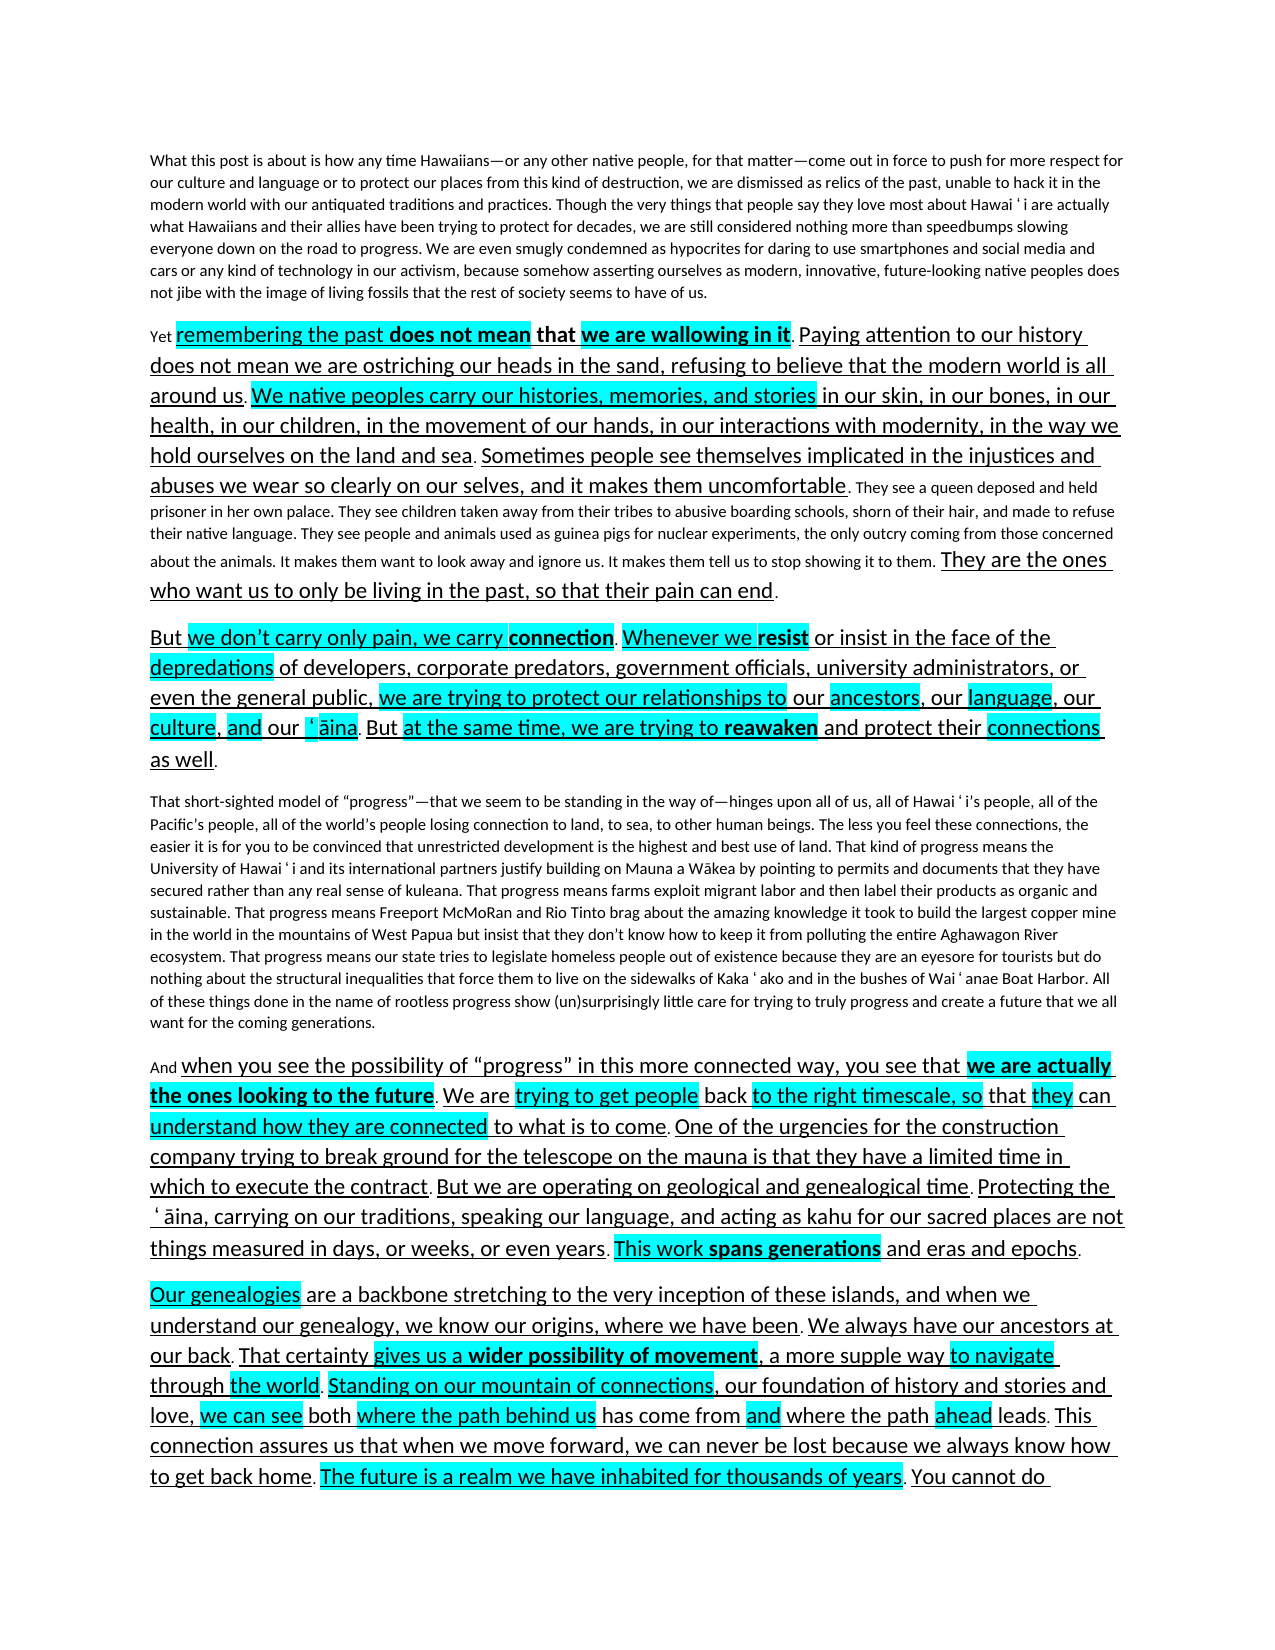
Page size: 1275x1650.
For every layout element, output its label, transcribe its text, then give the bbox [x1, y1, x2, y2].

text That short-sighted model of “progress”—that we seem to be standing in the way of—hinges upon all of us, all of Hawaiʻi’s people, all of the Pacific’s people, all of the world’s people losing connection to land, to sea, to other human beings. The less you feel these connections, the easier it is for you to be convinced that unrestricted development is the highest and best use of land. That kind of progress means the University of Hawaiʻi and its international partners justify building on Mauna a Wākea by pointing to permits and documents that they have secured rather than any real sense of kuleana. That progress means farms exploit migrant labor and then label their products as organic and sustainable. That progress means Freeport McMoRan and Rio Tinto brag about the amazing knowledge it took to build the largest copper mine in the world in the mountains of West Papua but insist that they don’t know how to keep it from polluting the entire Aghawagon River ecosystem. That progress means our state tries to legislate homeless people out of existence because they are an eyesore for tourists but do nothing about the structural inequalities that force them to live on the sidewalks of Kakaʻako and in the bushes of Waiʻanae Boat Harbor. All of these things done in the name of rootless progress show (un)surprisingly little care for trying to truly progress and create a future that we all want for the coming generations. [150, 792, 1125, 1033]
text And when you see the possibility of “progress” in this more connected way, you see that we are actually the ones looking to the future. We are trying to get people back to the right timescale, so that they can understand how they are connected to what is to come. One of the urgencies for the construction company trying to break ground for the telescope on the mauna is that they have a limited time in which to execute the contract. But we are operating on geological and genealogical time. Protecting the ʻāina, carrying on our traditions, speaking our language, and acting as kahu for our sacred places are not things measured in days, or weeks, or even years. This work spans generations and eras and epochs. [150, 1051, 1125, 1227]
text But we don’t carry only pain, we carry connection. Whenever we resist or insist in the face of the depredations of developers, corporate predators, government officials, university administrators, or even the general public, we are trying to protect our relationships to our ancestors, our language, our culture, and our ʻāina. But at the same time, we are trying to reawaken and protect their connections as well. [150, 623, 1125, 773]
text What this post is about is how any time Hawaiians—or any other native people, for that matter—come out in force to push for more respect for our culture and language or to protect our places from this kind of destruction, we are dismissed as relics of the past, unable to hack it in the modern world with our antiquated traditions and practices. Though the very things that people say they love most about Hawaiʻi are actually what Hawaiians and their allies have been trying to protect for decades, we are still considered nothing more than speedbumps slowing everyone down on the road to progress. We are even smugly condemned as hypocrites for daring to use smartphones and social media and cars or any kind of technology in our activism, because somehow asserting ourselves as modern, innovative, future-looking native peoples does not jibe with the image of living fossils that the rest of society seems to have of us. [150, 150, 1125, 302]
text Yet remembering the past does not mean that we are wallowing in it. Paying attention to our history does not mean we are ostriching our heads in the sand, refusing to believe that the modern world is all around us. We native peoples carry our histories, memories, and stories in our skin, in our bones, in our health, in our children, in the movement of our hands, in our interactions with modernity, in the way we hold ourselves on the land and sea. Sometimes people see themselves implicated in the injustices and abuses we wear so clearly on our selves, and it makes them uncomfortable. They see a queen deposed and held prisoner in her own palace. They see children taken away from their tribes to abusive boarding schools, shorn of their hair, and made to refuse their native language. They see people and animals used as guinea pigs for nuclear experiments, the only outcry coming from those concerned about the animals. It makes them want to look away and ignore us. It makes them tell us to stop showing it to them. They are the ones who want us to only be living in the past, so that their pain can end. [150, 321, 1125, 604]
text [150, 1281, 1125, 1490]
